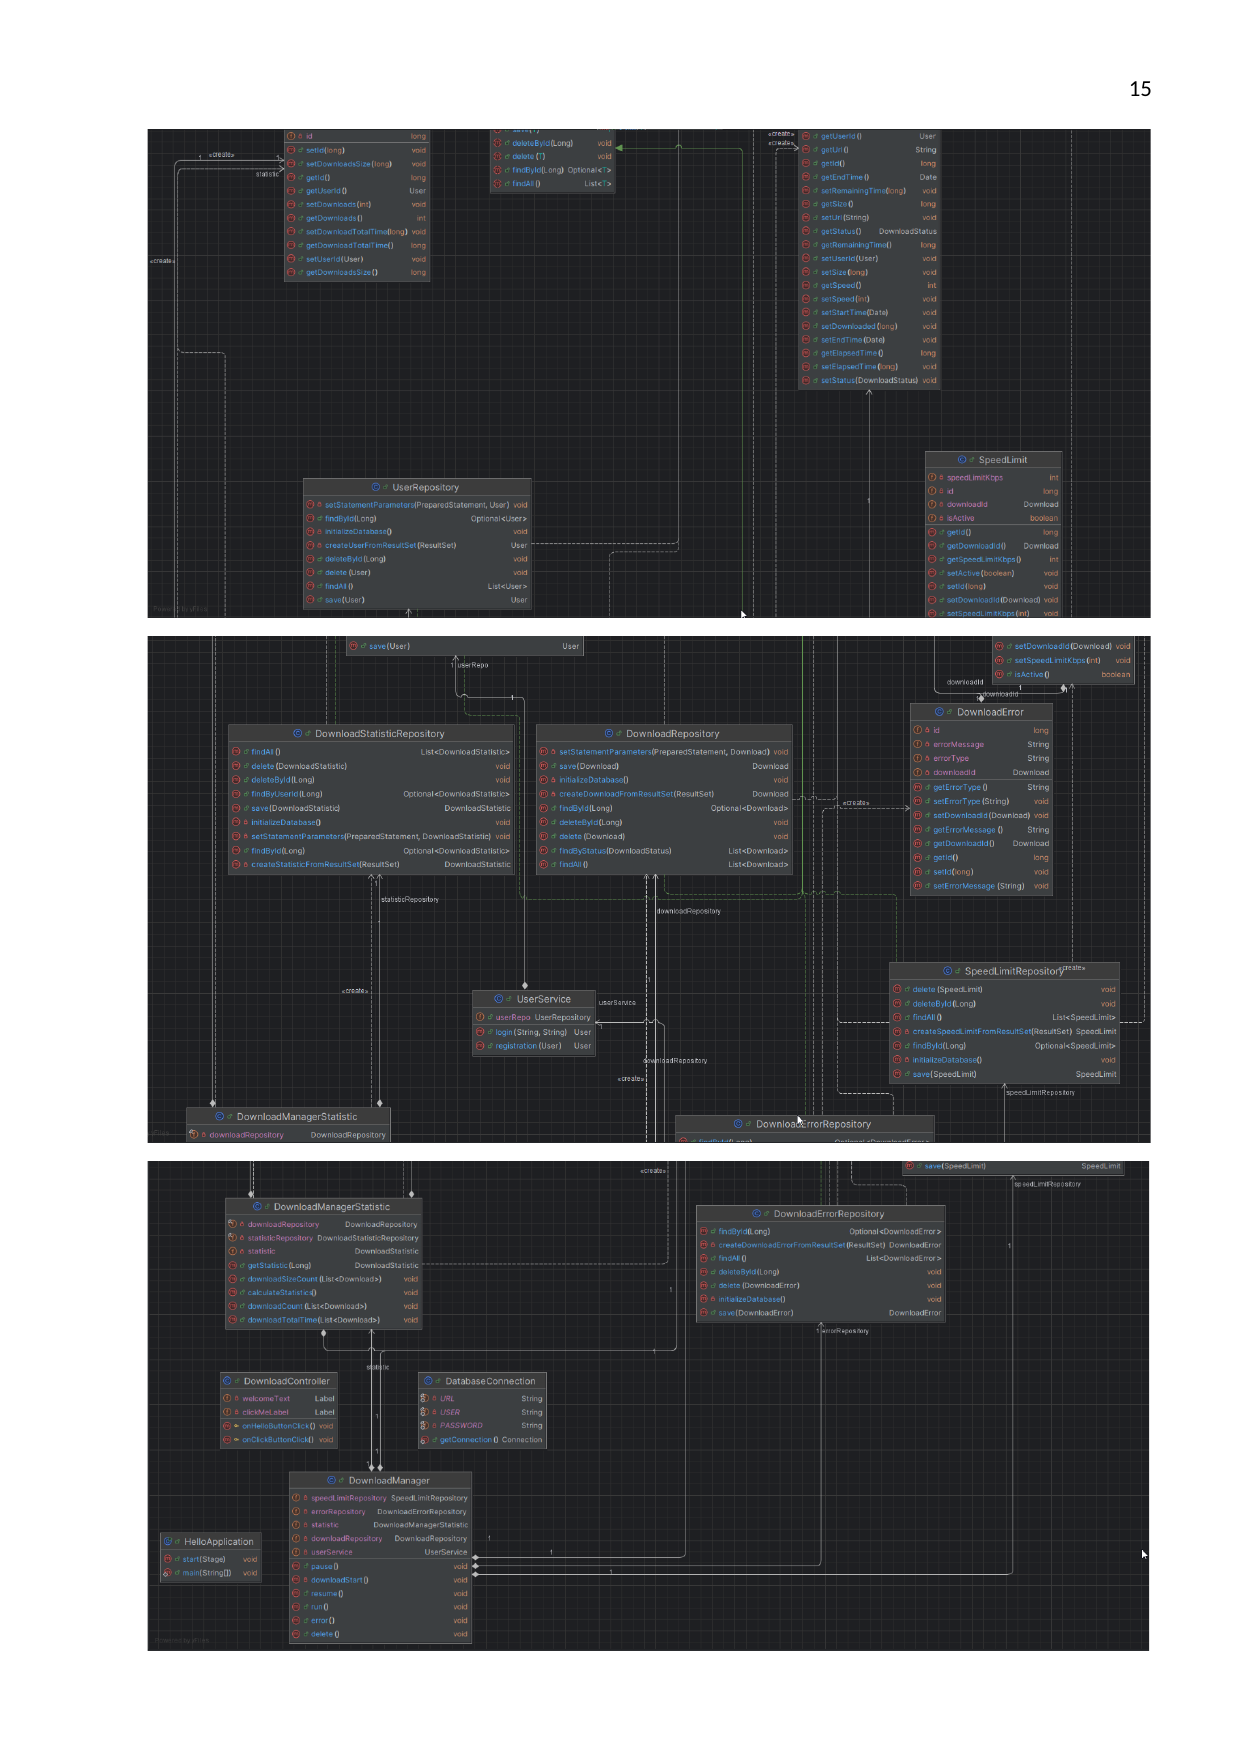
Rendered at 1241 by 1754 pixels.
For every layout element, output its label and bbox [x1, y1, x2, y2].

picture [147, 1161, 1150, 1651]
picture [147, 636, 1151, 1143]
picture [147, 129, 1151, 618]
